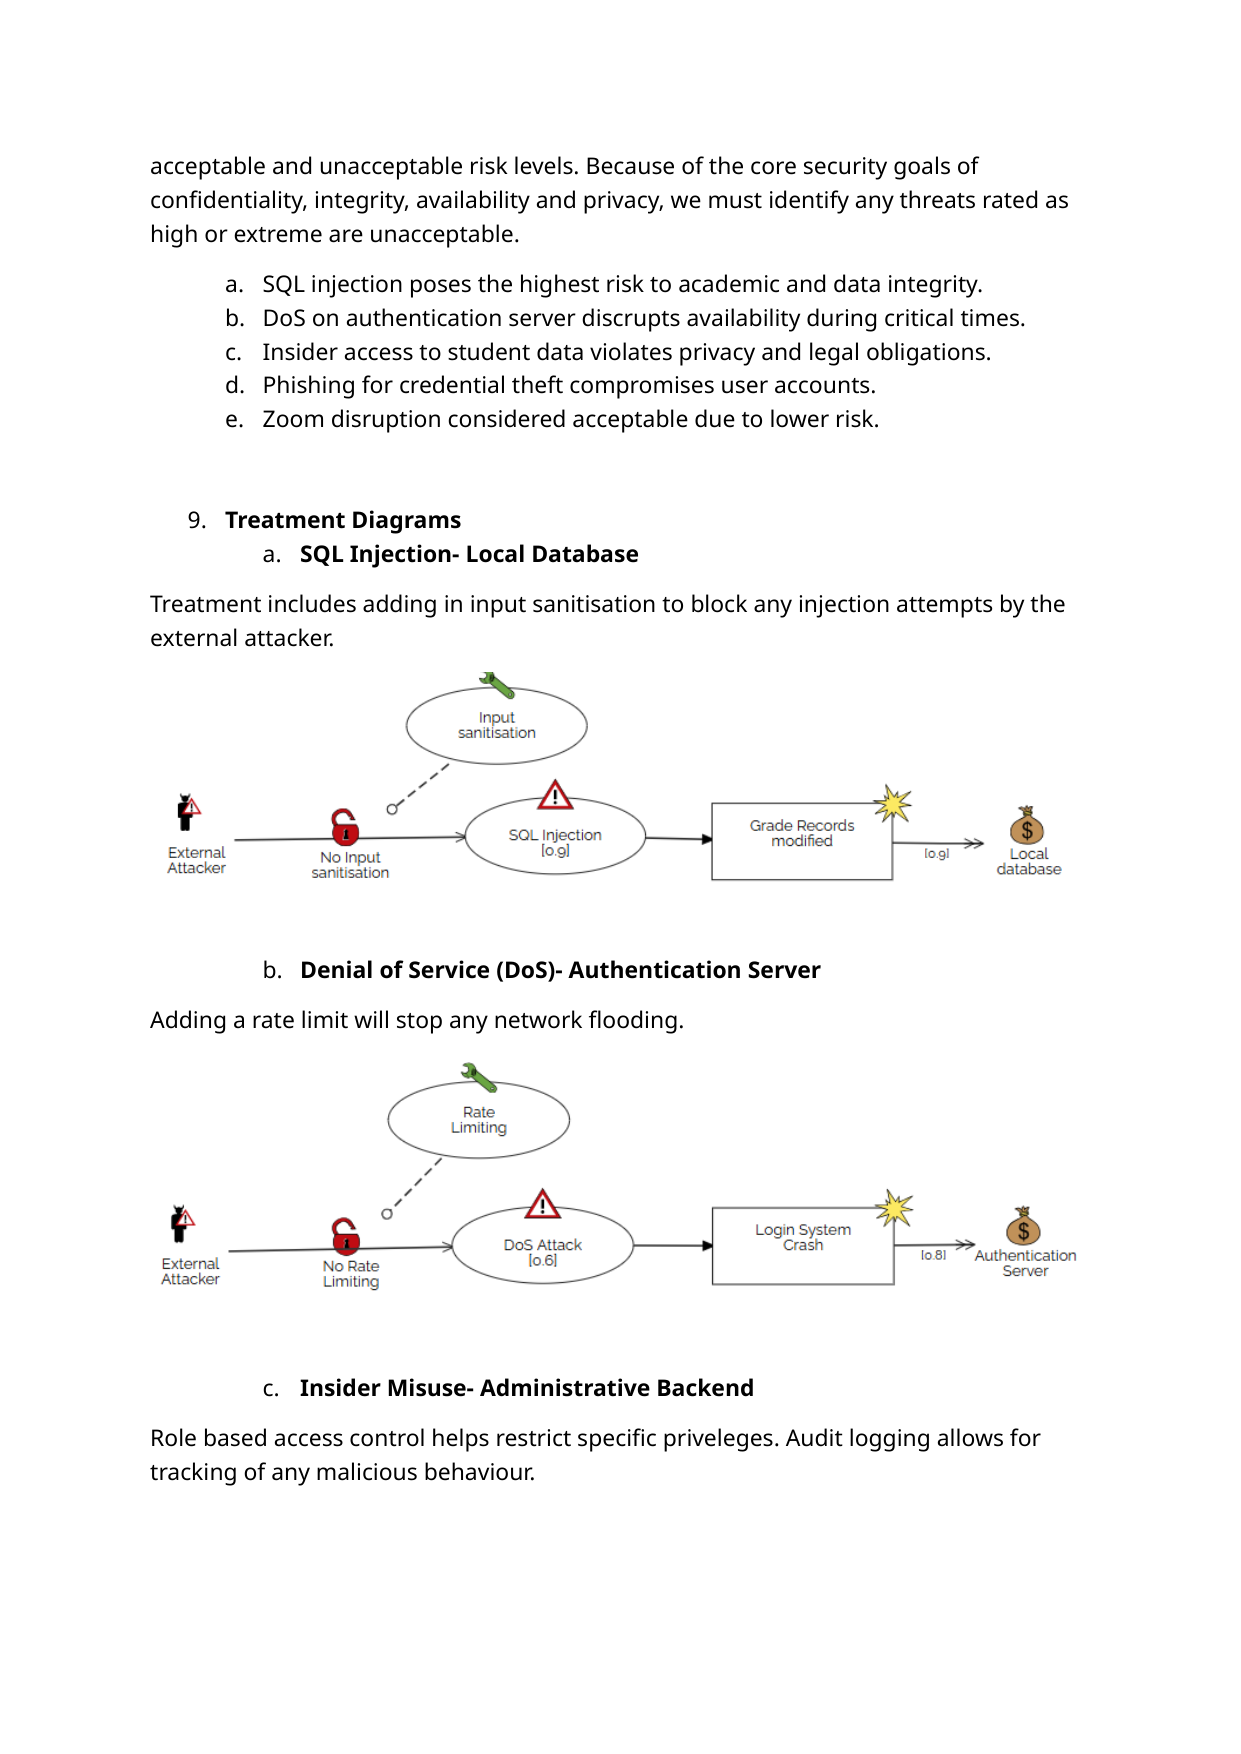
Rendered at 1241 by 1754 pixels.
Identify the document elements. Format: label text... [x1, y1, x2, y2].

text Adding a rate limit will stop any network flooding. [150, 1004, 1090, 1036]
list Insider access to student data violates privacy and legal obligations. [225, 335, 1090, 367]
picture [150, 672, 1091, 885]
text Treatment includes adding in input sanitisation to block any injection attempts by the external attacker. [150, 588, 1090, 653]
list DoS on authentication server discrupts availability during critical times. [225, 302, 1090, 333]
list Treatment Diagrams [187, 504, 1090, 535]
list SQL injection poses the highest risk to academic and data integrity. [225, 268, 1090, 299]
list Phishing for credential theft compromises user accounts. [225, 369, 1090, 400]
list Denial of Service (DoS)- Authentication Server [262, 954, 1090, 985]
list Zoom disruption considered acceptable due to lower risk. [225, 403, 1090, 434]
list Insider Misuse- Administrative Backend [262, 1372, 1090, 1403]
text Role based access control helps restrict specific priveleges. Audit logging allows for tracking of any malicious behaviour. [150, 1422, 1090, 1487]
list SQL Injection- Local Database [262, 537, 1090, 569]
picture [150, 1054, 1091, 1302]
